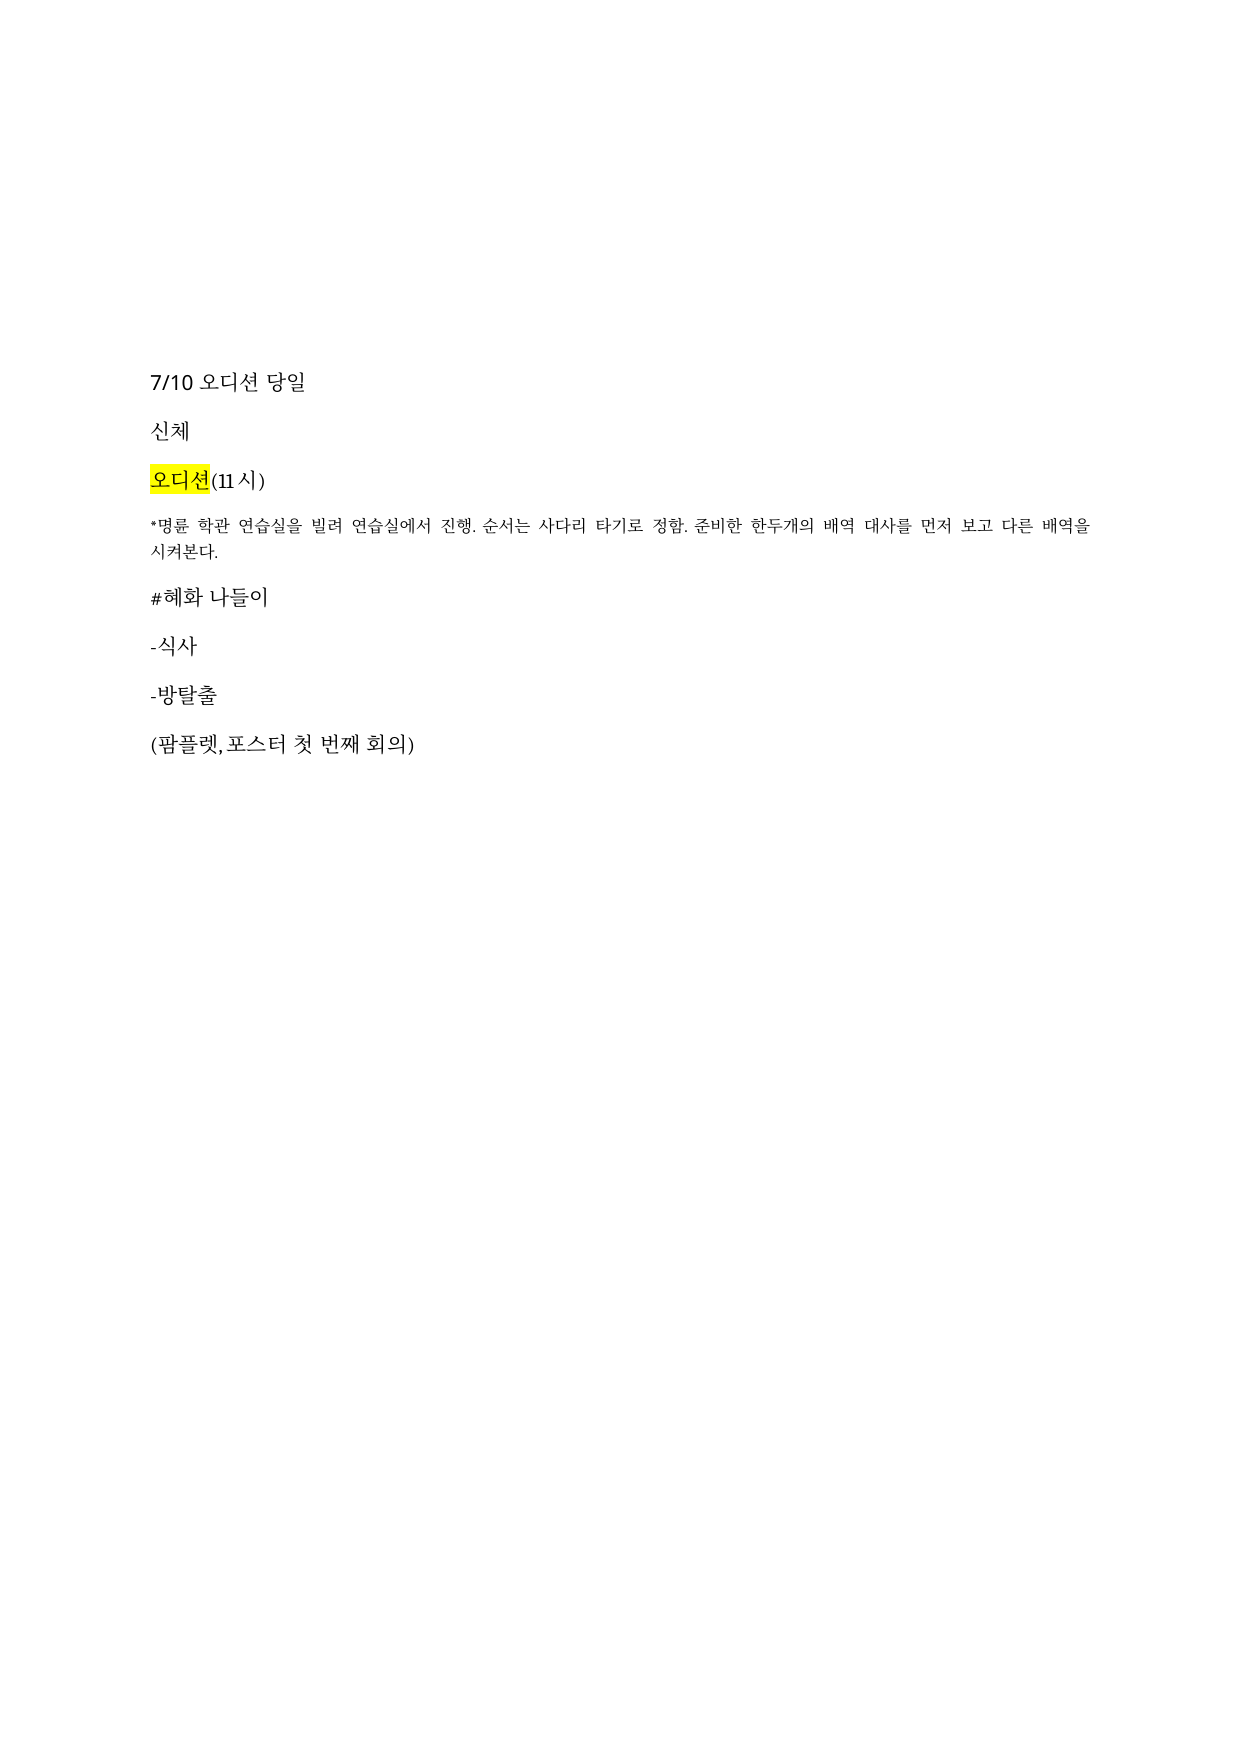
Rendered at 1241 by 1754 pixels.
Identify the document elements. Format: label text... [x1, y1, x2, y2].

text (팜플렛, 포스터 첫 번째 회의) [150, 728, 1090, 758]
text #혜화 나들이 [150, 582, 1090, 611]
text 신체 [150, 416, 1090, 445]
text 오디션(11시) [210, 464, 1090, 494]
text -식사 [150, 630, 1090, 660]
text -방탈출 [150, 679, 1090, 709]
text *명륜 학관 연습실을 빌려 연습실에서 진행. 순서는 사다리 타기로 정함. 준비한 한두개의 배역 대사를 먼저 보고 다른 배역을 시켜본다. [150, 513, 1090, 563]
text 7/10 오디션 당일 [150, 366, 1090, 396]
